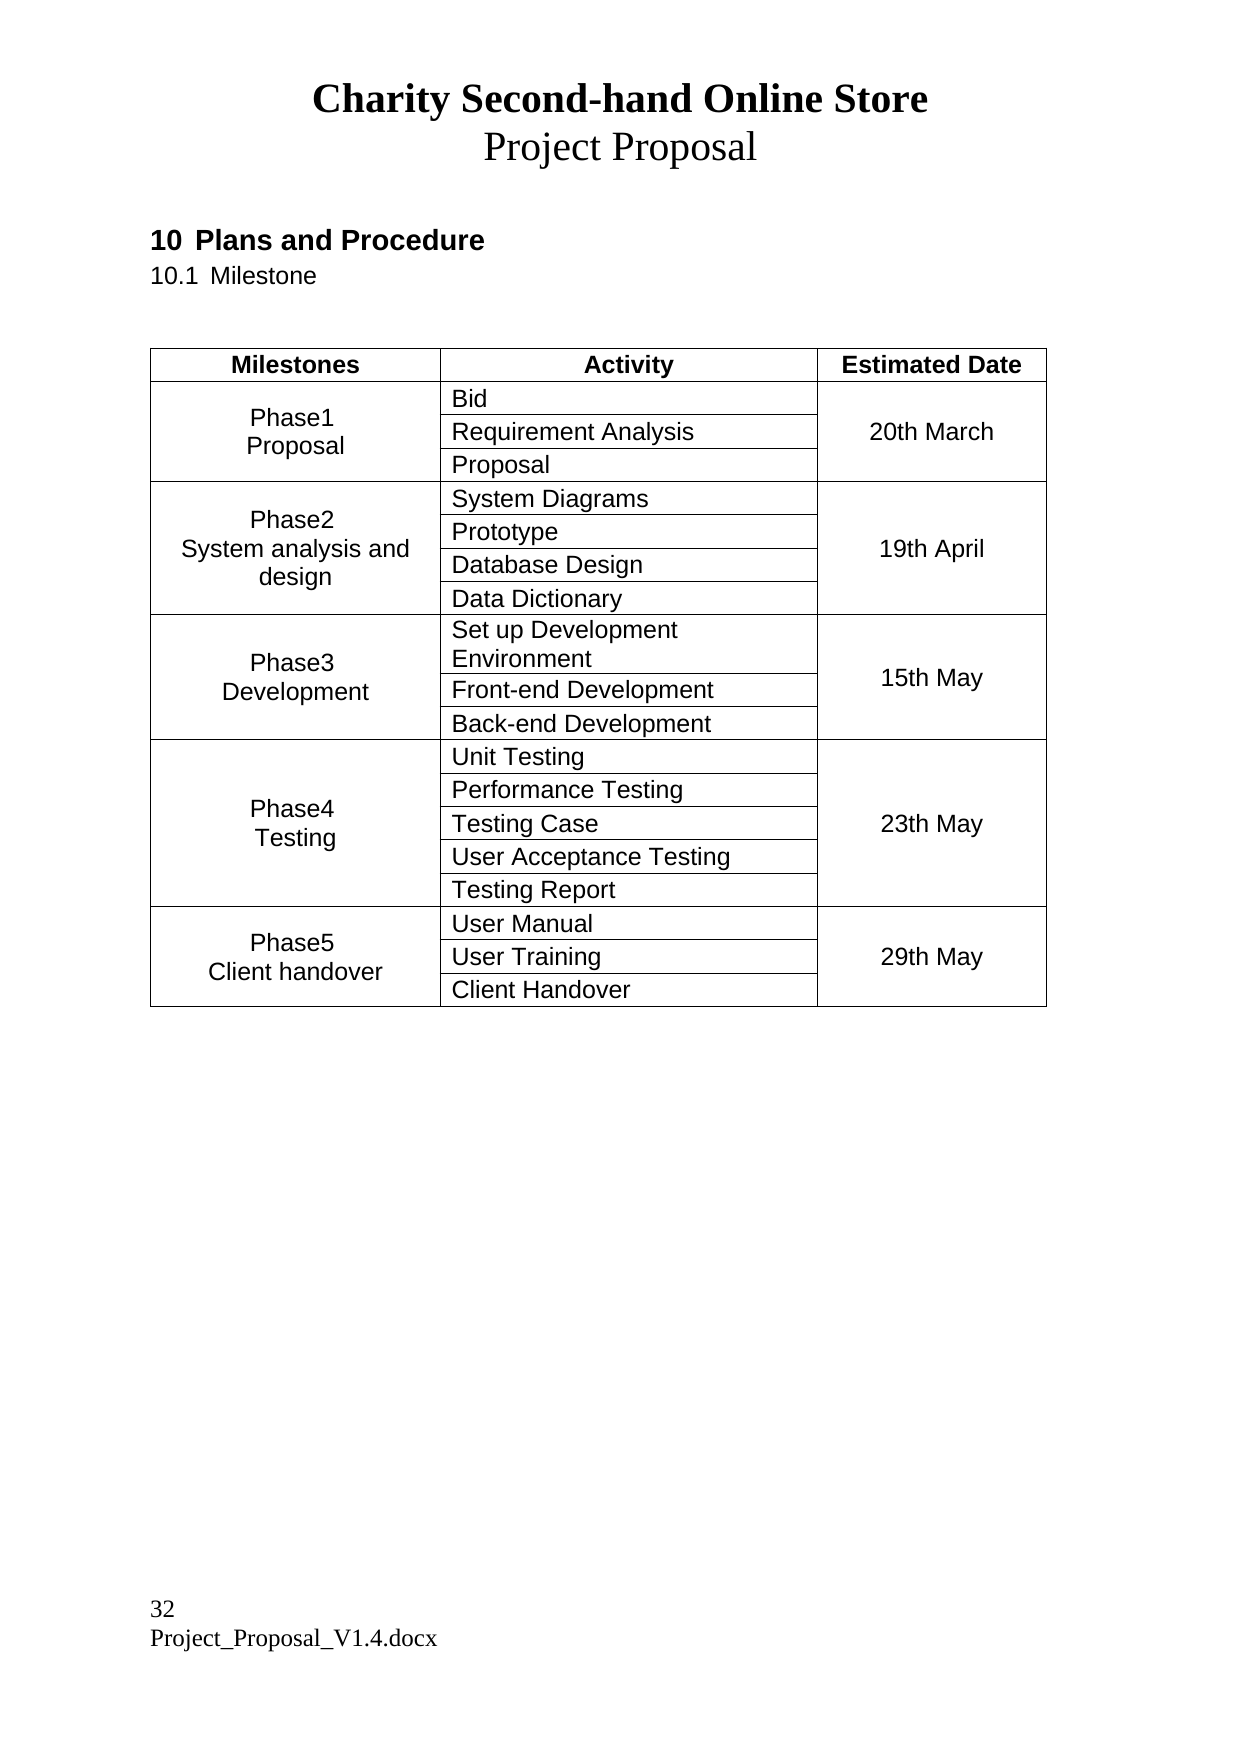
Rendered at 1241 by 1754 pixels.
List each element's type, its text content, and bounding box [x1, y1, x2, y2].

table_cell User Acceptance Testing [441, 840, 817, 873]
table_cell Database Design [441, 549, 817, 581]
table_cell 20th March [818, 382, 1046, 481]
table_cell 19th April [818, 482, 1046, 614]
subtitle Milestone [150, 261, 1090, 290]
table_cell Testing Case [441, 807, 817, 839]
table_cell Testing Report [441, 874, 817, 906]
table_cell Phase5 Client handover [151, 907, 440, 1006]
table_cell Prototype [441, 515, 817, 547]
table_header Activity [441, 349, 817, 381]
subtitle Plans and Procedure [150, 223, 1090, 257]
table_cell Phase2 System analysis and design [151, 482, 440, 614]
table_cell 23th May [818, 740, 1046, 906]
table_cell Phase3 Development [151, 615, 440, 739]
table_cell Phase4 Testing [151, 740, 440, 906]
table_header Estimated Date [818, 349, 1046, 381]
table_cell Set up Development Environment [441, 615, 817, 673]
table_cell Requirement Analysis [441, 415, 817, 447]
table_cell Bid [441, 382, 817, 414]
table_cell Back-end Development [441, 707, 817, 739]
table_cell Data Dictionary [441, 582, 817, 614]
table_cell Client Handover [441, 974, 817, 1006]
table_cell System Diagrams [441, 482, 817, 514]
table_cell User Training [441, 940, 817, 973]
table_cell Phase1 Proposal [151, 382, 440, 481]
table_cell 15th May [818, 615, 1046, 739]
table_cell Front-end Development [441, 674, 817, 706]
table_cell User Manual [441, 907, 817, 939]
table_cell Unit Testing [441, 740, 817, 773]
table_cell 29th May [818, 907, 1046, 1006]
table_cell Performance Testing [441, 774, 817, 806]
table_header Milestones [151, 349, 440, 381]
table_cell Proposal [441, 449, 817, 481]
